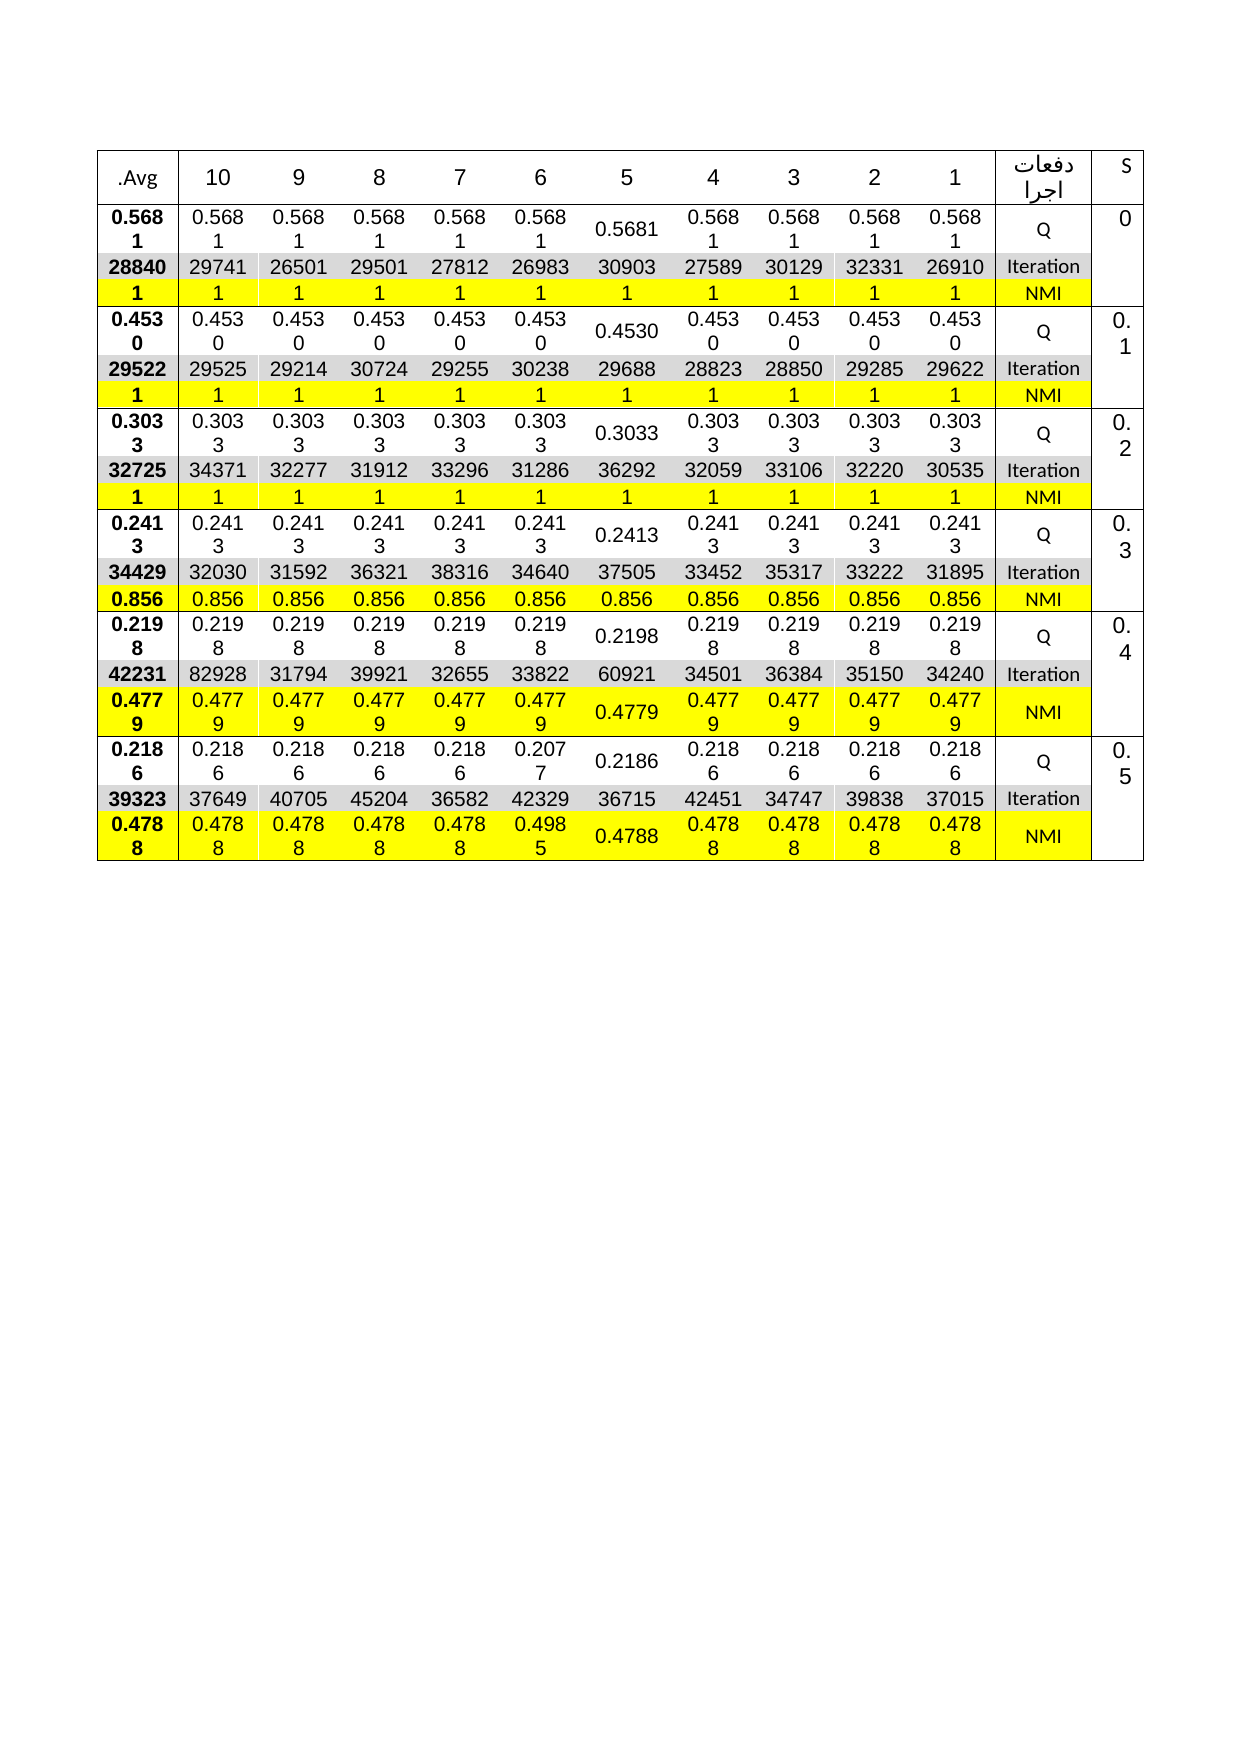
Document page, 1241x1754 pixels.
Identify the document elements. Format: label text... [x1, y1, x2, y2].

table_cell 1 [835, 279, 915, 306]
table_cell 1 [420, 279, 501, 306]
table_cell 0.4788 [179, 811, 258, 860]
table_cell 33822 [501, 660, 581, 687]
table_cell 1 [259, 279, 339, 306]
table_cell 1 [98, 381, 178, 407]
table_cell 0.4788 [420, 811, 501, 860]
table_header 7 [420, 151, 501, 204]
table_cell 0.5681 [339, 205, 420, 253]
table_cell 0.5681 [835, 205, 915, 253]
table_cell 0.4779 [501, 687, 581, 736]
table_cell Q [996, 612, 1091, 660]
table_cell 0.2077 [501, 737, 581, 784]
table_cell NMI [996, 483, 1091, 509]
table_cell 0.4530 [673, 307, 754, 354]
table_cell 34640 [501, 558, 581, 585]
table_cell 31895 [915, 558, 995, 585]
table_cell 0.4788 [835, 811, 915, 860]
table_header دفعات اجرا [996, 151, 1091, 204]
table_cell 0.5 [1092, 737, 1143, 860]
table_cell 1 [754, 381, 834, 407]
table_cell 36321 [339, 558, 420, 585]
table_cell 0.5681 [259, 205, 339, 253]
table_cell 1 [339, 381, 420, 407]
table_cell 0.2413 [259, 510, 339, 558]
table_cell 34747 [754, 785, 834, 811]
table_cell 1 [339, 279, 420, 306]
table_cell 32725 [98, 456, 178, 483]
table_header S [1092, 151, 1143, 204]
table_cell 1 [581, 279, 673, 306]
table_cell 29688 [581, 355, 673, 381]
table_cell 0.2186 [259, 737, 339, 784]
table_cell 0.856 [259, 585, 339, 611]
table_cell 33296 [420, 456, 501, 483]
table_cell 34501 [673, 660, 754, 687]
table_cell 32277 [259, 456, 339, 483]
table_cell 0.3033 [915, 409, 995, 456]
table_cell 37649 [179, 785, 258, 811]
table_cell 30724 [339, 355, 420, 381]
table_cell 1 [259, 381, 339, 407]
table_cell 1 [581, 381, 673, 407]
table_cell 34429 [98, 558, 178, 585]
table_cell 1 [420, 483, 501, 509]
table_cell 1 [915, 381, 995, 407]
table_cell 0.2186 [673, 737, 754, 784]
table_cell 28840 [98, 253, 178, 279]
table_cell Iteration [996, 558, 1091, 585]
table_cell Iteration [996, 456, 1091, 483]
table_cell 0.856 [420, 585, 501, 611]
table_cell 0.2413 [179, 510, 258, 558]
table_cell 0.5681 [420, 205, 501, 253]
table_header 4 [673, 151, 754, 204]
table_cell 0.2413 [339, 510, 420, 558]
table_cell 31794 [259, 660, 339, 687]
table_cell 29525 [179, 355, 258, 381]
table_cell 0.2413 [673, 510, 754, 558]
table_cell 0.4788 [259, 811, 339, 860]
table_cell 1 [673, 279, 754, 306]
table_cell 0.2198 [501, 612, 581, 660]
table_cell 0.4788 [98, 811, 178, 860]
table_cell 1 [754, 483, 834, 509]
table_cell 0.2413 [915, 510, 995, 558]
table_cell 27812 [420, 253, 501, 279]
table_header 3 [754, 151, 834, 204]
table_cell 0.2413 [581, 510, 673, 558]
table_cell 0.1 [1092, 307, 1143, 407]
table_cell 0.4530 [754, 307, 834, 354]
table_cell 29285 [835, 355, 915, 381]
table_cell 0.5681 [179, 205, 258, 253]
table_cell 36384 [754, 660, 834, 687]
table_cell 0.3033 [754, 409, 834, 456]
table_cell 0.3033 [339, 409, 420, 456]
table_cell 32220 [835, 456, 915, 483]
table_header 1 [915, 151, 995, 204]
table_cell 0.2413 [835, 510, 915, 558]
table_cell 0.4779 [420, 687, 501, 736]
table_cell 0.2198 [835, 612, 915, 660]
table_cell 1 [259, 483, 339, 509]
table_cell 26501 [259, 253, 339, 279]
table_cell 29741 [179, 253, 258, 279]
table_cell 0.2198 [259, 612, 339, 660]
table_cell 0.4 [1092, 612, 1143, 736]
table_cell NMI [996, 811, 1091, 860]
table_cell 0.5681 [98, 205, 178, 253]
table_cell 45204 [339, 785, 420, 811]
table_cell 0.2198 [98, 612, 178, 660]
table_cell 42329 [501, 785, 581, 811]
table_cell 0.4530 [835, 307, 915, 354]
table_cell 0.2 [1092, 409, 1143, 509]
table_cell 35317 [754, 558, 834, 585]
table_header 9 [259, 151, 339, 204]
table_cell Q [996, 205, 1091, 253]
table_cell Iteration [996, 785, 1091, 811]
table_cell 1 [915, 483, 995, 509]
table_cell 0.2198 [420, 612, 501, 660]
table_cell 1 [179, 279, 258, 306]
table_header 5 [581, 151, 673, 204]
table_cell 36715 [581, 785, 673, 811]
table_cell 0.3033 [581, 409, 673, 456]
table_cell 29255 [420, 355, 501, 381]
table_cell NMI [996, 687, 1091, 736]
table_cell 31286 [501, 456, 581, 483]
table_cell 0.4530 [259, 307, 339, 354]
table_header 2 [835, 151, 915, 204]
table_cell 0.856 [754, 585, 834, 611]
table_cell 34371 [179, 456, 258, 483]
table_cell 0.2186 [835, 737, 915, 784]
table_cell 0.4779 [754, 687, 834, 736]
table_cell 36582 [420, 785, 501, 811]
table_cell 0.4788 [673, 811, 754, 860]
table_cell 0.4779 [915, 687, 995, 736]
table_cell 0.2413 [754, 510, 834, 558]
table_cell 30903 [581, 253, 673, 279]
table_cell 40705 [259, 785, 339, 811]
table_cell 1 [339, 483, 420, 509]
table_cell 0.2198 [581, 612, 673, 660]
table_cell 0.3033 [259, 409, 339, 456]
table_cell 30129 [754, 253, 834, 279]
table_cell 0.5681 [754, 205, 834, 253]
table_cell 0.4788 [339, 811, 420, 860]
table_cell 0.2186 [581, 737, 673, 784]
table_cell 0.2198 [915, 612, 995, 660]
table_cell 1 [98, 279, 178, 306]
table_cell 0.5681 [581, 205, 673, 253]
table_cell 0.2186 [179, 737, 258, 784]
table_cell 32030 [179, 558, 258, 585]
table_cell 32655 [420, 660, 501, 687]
table_cell 31912 [339, 456, 420, 483]
table_cell 0.4779 [581, 687, 673, 736]
table_cell 0.2413 [98, 510, 178, 558]
table_header Avg. [98, 151, 178, 204]
table_cell 1 [835, 483, 915, 509]
table_cell Q [996, 307, 1091, 354]
table_cell 29501 [339, 253, 420, 279]
table_cell Q [996, 409, 1091, 456]
table_cell 0.4779 [339, 687, 420, 736]
table_cell 31592 [259, 558, 339, 585]
table_cell 0.2198 [179, 612, 258, 660]
table_cell 0.3033 [673, 409, 754, 456]
table_cell 42231 [98, 660, 178, 687]
table_cell 0.4530 [339, 307, 420, 354]
table_cell 0.2186 [98, 737, 178, 784]
table_cell 0.4779 [673, 687, 754, 736]
table_cell 0.856 [179, 585, 258, 611]
table_cell 0.5681 [915, 205, 995, 253]
table_cell 1 [754, 279, 834, 306]
table_cell 29522 [98, 355, 178, 381]
table_cell 0 [1092, 205, 1143, 306]
table_cell 0.4779 [179, 687, 258, 736]
table_cell 1 [915, 279, 995, 306]
table_cell 1 [98, 483, 178, 509]
table_cell NMI [996, 585, 1091, 611]
table_cell 42451 [673, 785, 754, 811]
table_cell 0.3033 [179, 409, 258, 456]
table_cell 0.4530 [915, 307, 995, 354]
table_cell 82928 [179, 660, 258, 687]
table_cell 1 [179, 381, 258, 407]
table_cell 1 [501, 381, 581, 407]
table_cell 36292 [581, 456, 673, 483]
table_cell 33452 [673, 558, 754, 585]
table_cell 28850 [754, 355, 834, 381]
table_cell 0.2198 [339, 612, 420, 660]
table_cell 0.4530 [501, 307, 581, 354]
table_cell 0.4788 [581, 811, 673, 860]
table_cell 39838 [835, 785, 915, 811]
table_cell 0.3033 [835, 409, 915, 456]
table_cell 0.856 [673, 585, 754, 611]
table_cell 39921 [339, 660, 420, 687]
table_cell 0.4779 [259, 687, 339, 736]
table_cell 1 [501, 279, 581, 306]
table_cell 1 [673, 483, 754, 509]
table_cell 0.4779 [835, 687, 915, 736]
table_cell 0.4530 [581, 307, 673, 354]
table_cell 34240 [915, 660, 995, 687]
table_cell 0.2413 [420, 510, 501, 558]
table_header 6 [501, 151, 581, 204]
table_cell 38316 [420, 558, 501, 585]
table_cell 0.3033 [98, 409, 178, 456]
table_cell 33222 [835, 558, 915, 585]
table_cell 0.4530 [179, 307, 258, 354]
table_cell 37505 [581, 558, 673, 585]
table_cell 0.4530 [420, 307, 501, 354]
table_cell 0.856 [501, 585, 581, 611]
table_cell 30238 [501, 355, 581, 381]
table_cell 0.2186 [754, 737, 834, 784]
table_cell 0.856 [339, 585, 420, 611]
table_cell 0.2186 [339, 737, 420, 784]
table_cell 0.4788 [754, 811, 834, 860]
table_cell Iteration [996, 253, 1091, 279]
table_cell 0.2186 [420, 737, 501, 784]
table_cell 0.856 [581, 585, 673, 611]
table_cell 0.3033 [501, 409, 581, 456]
table_cell 29214 [259, 355, 339, 381]
table_cell 1 [420, 381, 501, 407]
table_cell 60921 [581, 660, 673, 687]
table_cell 0.4985 [501, 811, 581, 860]
table_cell 0.3 [1092, 510, 1143, 611]
table_cell 27589 [673, 253, 754, 279]
table_cell 39323 [98, 785, 178, 811]
table_cell 0.4788 [915, 811, 995, 860]
table_cell 0.5681 [501, 205, 581, 253]
table_cell 1 [673, 381, 754, 407]
table_cell 1 [501, 483, 581, 509]
table_cell 0.2198 [754, 612, 834, 660]
table_cell 1 [581, 483, 673, 509]
table_cell 0.2198 [673, 612, 754, 660]
table_header 8 [339, 151, 420, 204]
table_cell 30535 [915, 456, 995, 483]
table_cell NMI [996, 381, 1091, 407]
table_cell 37015 [915, 785, 995, 811]
table_cell 0.4779 [98, 687, 178, 736]
table_cell Q [996, 510, 1091, 558]
table_cell 28823 [673, 355, 754, 381]
table_cell 0.3033 [420, 409, 501, 456]
table_cell Q [996, 737, 1091, 784]
table_cell 32331 [835, 253, 915, 279]
table_cell 0.856 [835, 585, 915, 611]
table_cell 0.2186 [915, 737, 995, 784]
table_cell 35150 [835, 660, 915, 687]
table_cell 0.856 [98, 585, 178, 611]
table_cell 1 [179, 483, 258, 509]
table_header 10 [179, 151, 258, 204]
table_cell 26910 [915, 253, 995, 279]
table_cell 33106 [754, 456, 834, 483]
table_cell 26983 [501, 253, 581, 279]
table_cell 0.2413 [501, 510, 581, 558]
table_cell 0.856 [915, 585, 995, 611]
table_cell NMI [996, 279, 1091, 306]
table_cell 1 [835, 381, 915, 407]
table_cell 29622 [915, 355, 995, 381]
table_cell 0.5681 [673, 205, 754, 253]
table_cell Iteration [996, 355, 1091, 381]
table_cell 32059 [673, 456, 754, 483]
table_cell Iteration [996, 660, 1091, 687]
table_cell 0.4530 [98, 307, 178, 354]
